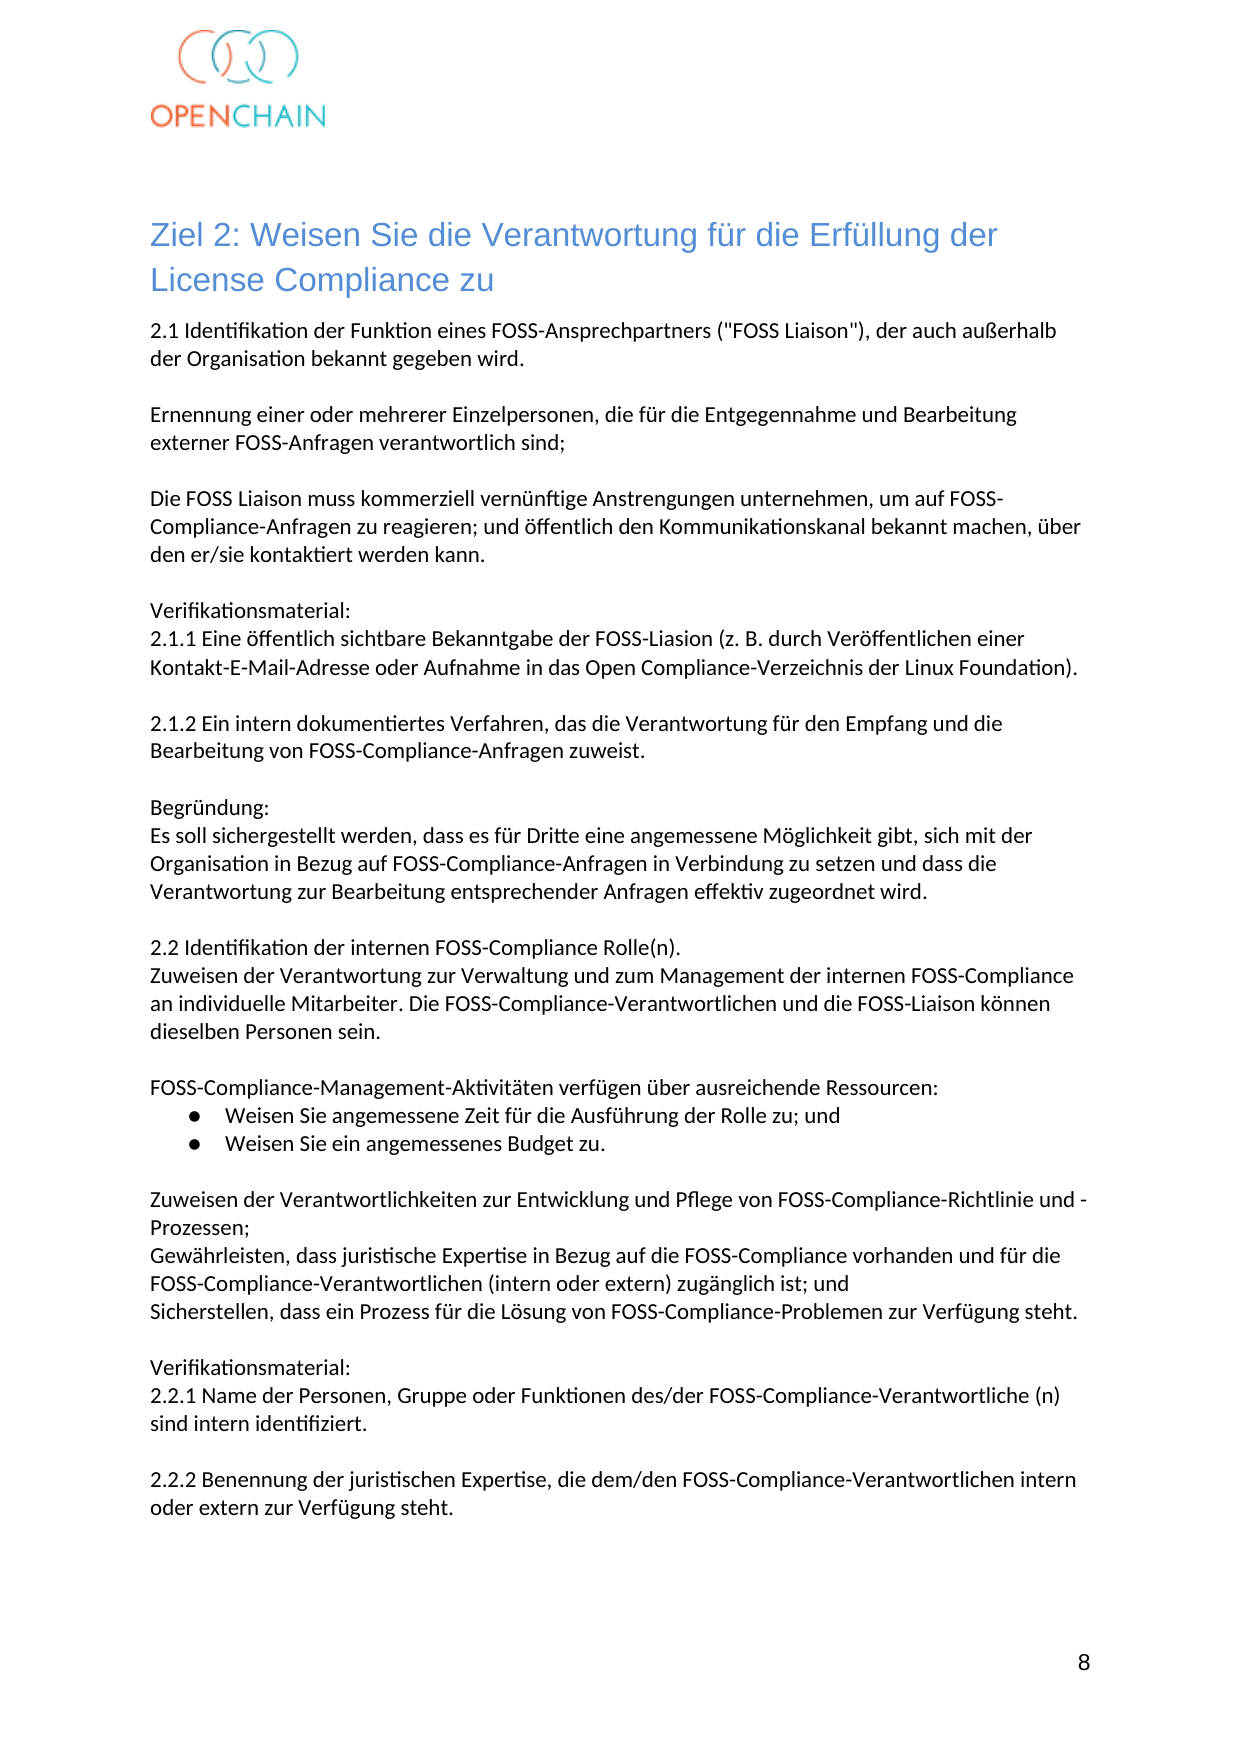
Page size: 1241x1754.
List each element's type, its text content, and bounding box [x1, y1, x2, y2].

text 2.2.1 Name der Personen, Gruppe oder Funktionen des/der FOSS-Compliance-Verantwortliche (n) sind intern identifiziert. [150, 1381, 1090, 1437]
text Verifikationsmaterial: [150, 597, 1090, 624]
subtitle Ziel 2: Weisen Sie die Verantwortung für die Erfüllung der License Compliance zu [150, 216, 1090, 298]
list Weisen Sie ein angemessenes Budget zu. [187, 1129, 1090, 1157]
text 2.1.1 Eine öffentlich sichtbare Bekanntgabe der FOSS-Liasion (z. B. durch Veröffentlichen einer Kontakt-E-Mail-Adresse oder Aufnahme in das Open Compliance-Verzeichnis der Linux Foundation). [150, 624, 1090, 681]
text 2.2.2 Benennung der juristischen Expertise, die dem/den FOSS-Compliance-Verantwortlichen intern oder extern zur Verfügung steht. [150, 1465, 1090, 1521]
text Die FOSS Liaison muss kommerziell vernünftige Anstrengungen unternehmen, um auf FOSS-Compliance-Anfragen zu reagieren; und öffentlich den Kommunikationskanal bekannt machen, über den er/sie kontaktiert werden kann. [150, 484, 1090, 568]
text Zuweisen der Verantwortung zur Verwaltung und zum Management der internen FOSS-Compliance an individuelle Mitarbeiter. Die FOSS-Compliance-Verantwortlichen und die FOSS-Liaison können dieselben Personen sein. [150, 961, 1090, 1045]
text Sicherstellen, dass ein Prozess für die Lösung von FOSS-Compliance-Problemen zur Verfügung steht. [150, 1297, 1090, 1325]
text Begründung: [150, 793, 1090, 821]
text FOSS-Compliance-Management-Aktivitäten verfügen über ausreichende Ressourcen: [150, 1073, 1090, 1101]
text Zuweisen der Verantwortlichkeiten zur Entwicklung und Pflege von FOSS-Compliance-Richtlinie und -Prozessen; [150, 1185, 1090, 1241]
list Weisen Sie angemessene Zeit für die Ausführung der Rolle zu; und [187, 1101, 1090, 1129]
picture [151, 30, 325, 128]
text Es soll sichergestellt werden, dass es für Dritte eine angemessene Möglichkeit gibt, sich mit der Organisation in Bezug auf FOSS-Compliance-Anfragen in Verbindung zu setzen und dass die Verantwortung zur Bearbeitung entsprechender Anfragen effektiv zugeordnet wird. [150, 821, 1090, 905]
text 2.1 Identifikation der Funktion eines FOSS-Ansprechpartners ("FOSS Liaison"), der auch außerhalb der Organisation bekannt gegeben wird. [150, 316, 1090, 372]
text 2.2 Identifikation der internen FOSS-Compliance Rolle(n). [150, 933, 1090, 961]
text Ernennung einer oder mehrerer Einzelpersonen, die für die Entgegennahme und Bearbeitung externer FOSS-Anfragen verantwortlich sind; [150, 400, 1090, 456]
text Gewährleisten, dass juristische Expertise in Bezug auf die FOSS-Compliance vorhanden und für die FOSS-Compliance-Verantwortlichen (intern oder extern) zugänglich ist; und [150, 1241, 1090, 1297]
text 2.1.2 Ein intern dokumentiertes Verfahren, das die Verantwortung für den Empfang und die Bearbeitung von FOSS-Compliance-Anfragen zuweist. [150, 709, 1090, 765]
text Verifikationsmaterial: [150, 1353, 1090, 1381]
